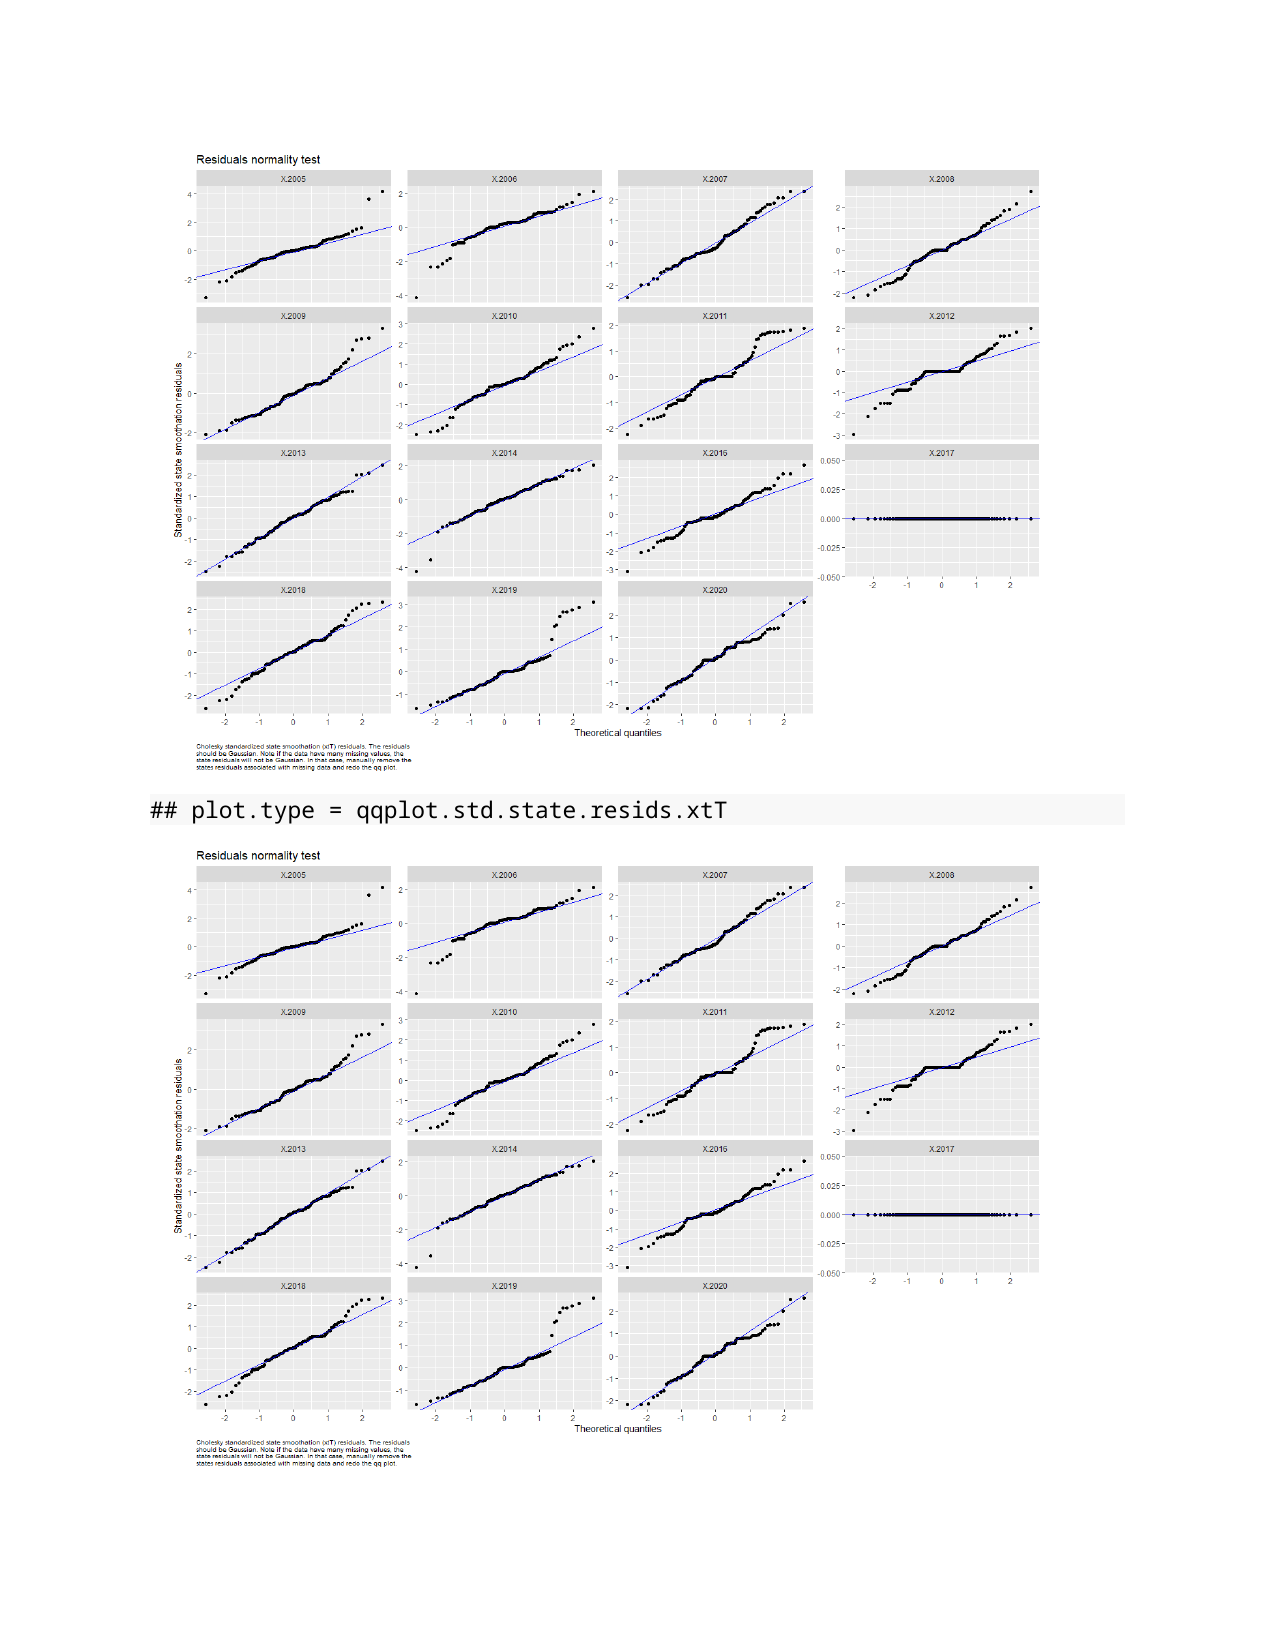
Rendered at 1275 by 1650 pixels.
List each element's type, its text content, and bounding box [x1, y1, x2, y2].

text ## plot.type = qqplot.std.state.resids.xtT [150, 794, 1125, 825]
picture [168, 150, 1044, 775]
picture [168, 845, 1044, 1471]
